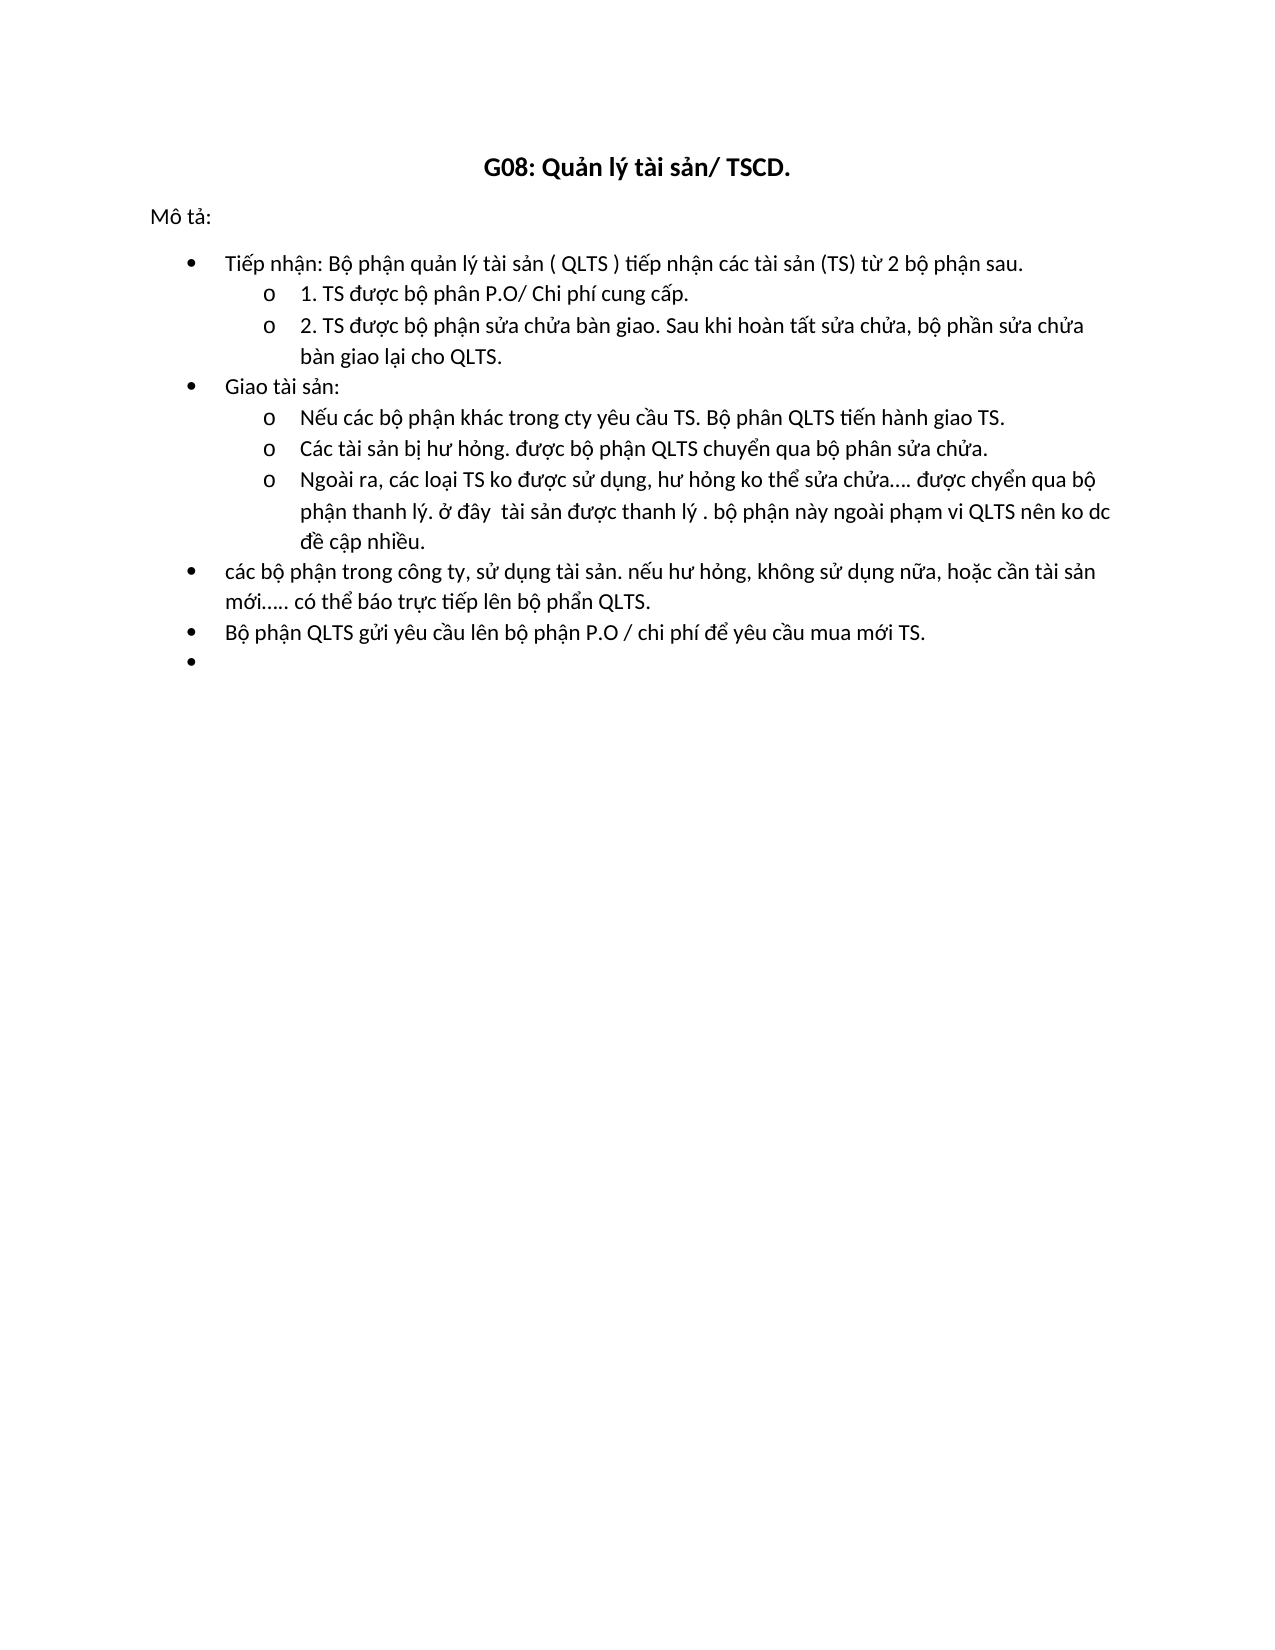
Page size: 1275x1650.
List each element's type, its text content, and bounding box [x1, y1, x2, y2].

list 2. TS được bộ phận sửa chửa bàn giao. Sau khi hoàn tất sửa chửa, bộ phần sửa chửa bàn giao lại cho QLTS. [262, 311, 1125, 370]
list Tiếp nhận: Bộ phận quản lý tài sản ( QLTS ) tiếp nhận các tài sản (TS) từ 2 bộ phận sau. [187, 249, 1125, 277]
text Mô tả: [150, 202, 1125, 230]
list các bộ phận trong công ty, sử dụng tài sản. nếu hư hỏng, không sử dụng nữa, hoặc cần tài sản mới….. có thể báo trực tiếp lên bộ phẩn QLTS. [187, 557, 1125, 616]
text G08: Quản lý tài sản/ TSCD. [150, 150, 1125, 183]
list 1. TS được bộ phân P.O/ Chi phí cung cấp. [262, 279, 1125, 308]
list Các tài sản bị hư hỏng. được bộ phận QLTS chuyển qua bộ phân sửa chửa. [262, 434, 1125, 463]
list Bộ phận QLTS gửi yêu cầu lên bộ phận P.O / chi phí để yêu cầu mua mới TS. [187, 618, 1125, 646]
list Giao tài sản: [187, 372, 1125, 400]
list Ngoài ra, các loại TS ko được sử dụng, hư hỏng ko thể sửa chửa…. được chyển qua bộ phận thanh lý. ở đây tài sản được thanh lý . bộ phận này ngoài phạm vi QLTS nên ko dc đề cập nhiều. [262, 466, 1125, 555]
list Nếu các bộ phận khác trong cty yêu cầu TS. Bộ phân QLTS tiến hành giao TS. [262, 403, 1125, 432]
